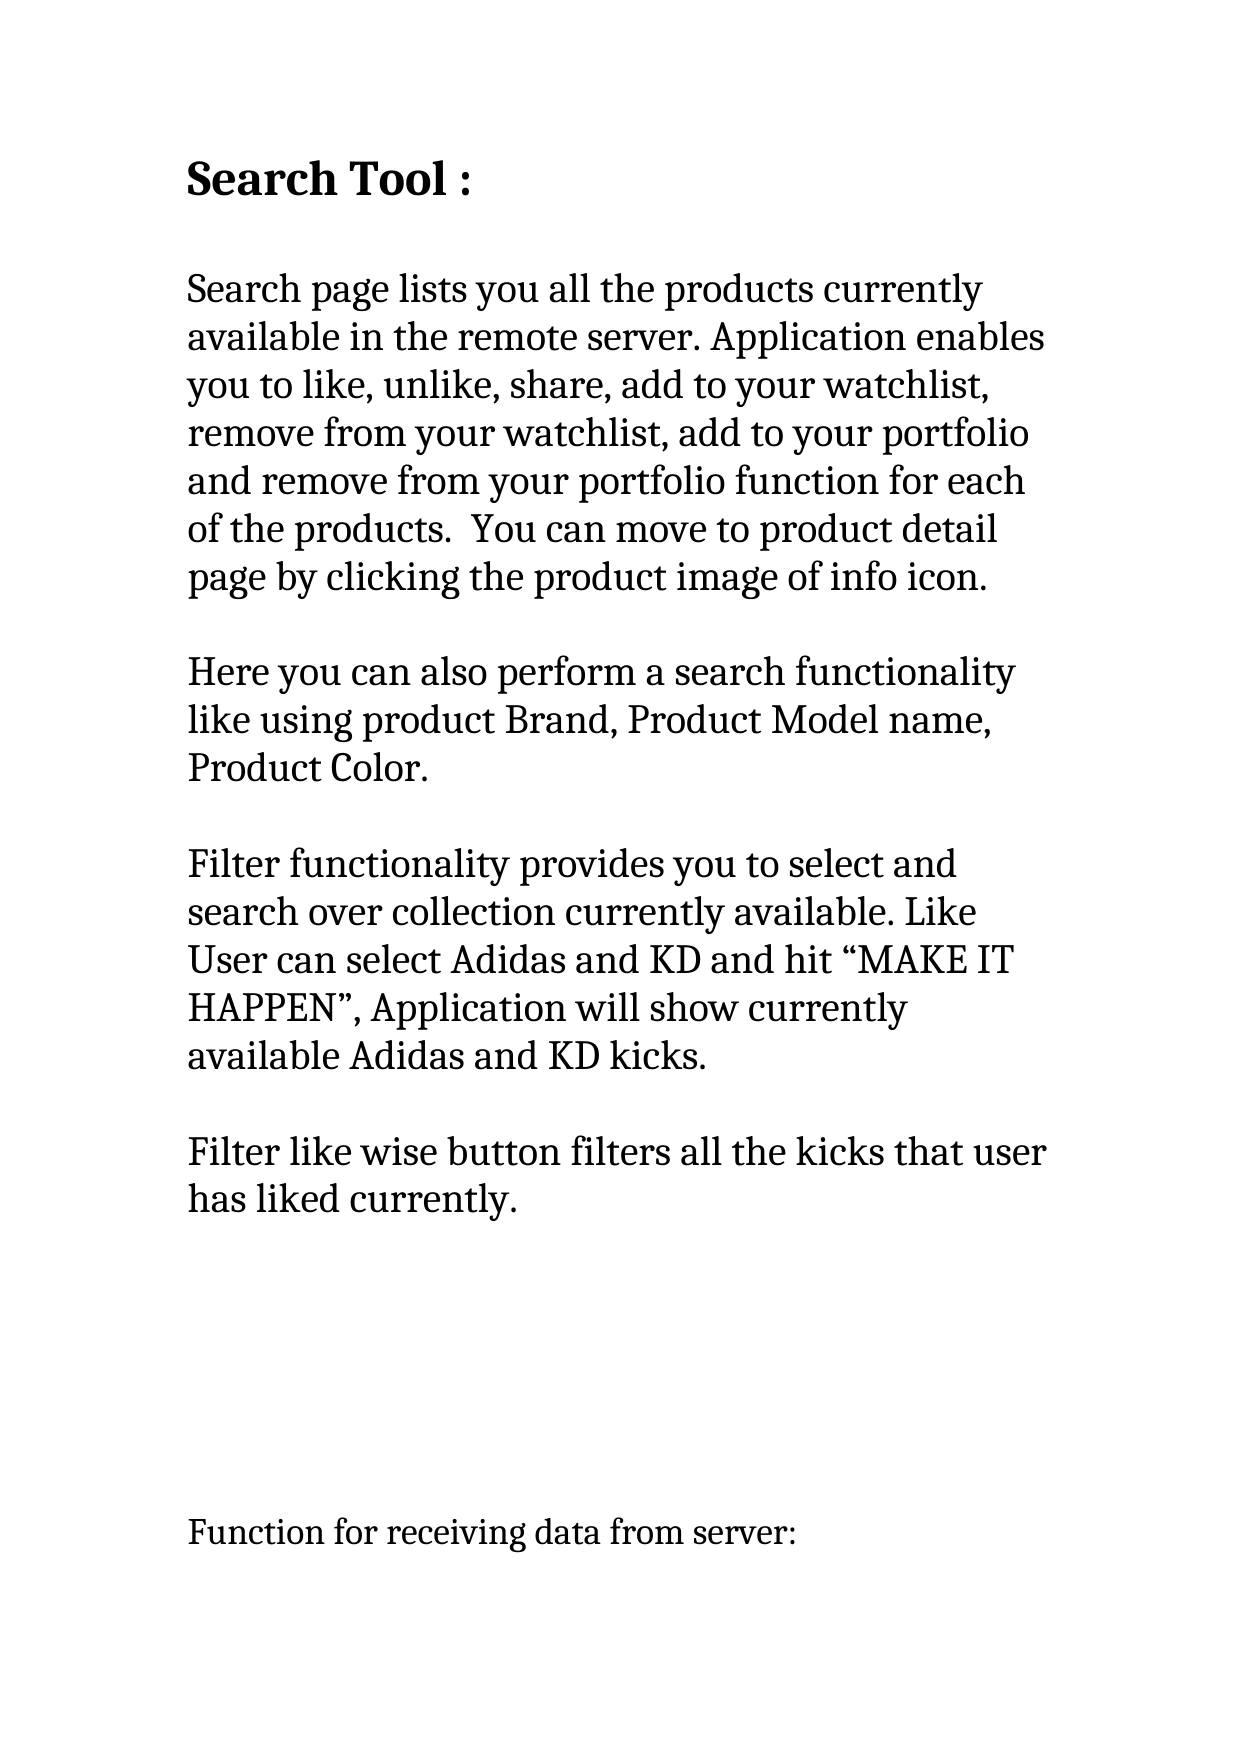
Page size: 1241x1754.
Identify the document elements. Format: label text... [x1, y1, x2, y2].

text Function for receiving data from server: [187, 1511, 1053, 1554]
text Here you can also perform a search functionality like using product Brand, Product Model name, Product Color. [187, 648, 1053, 792]
text Search Tool : [187, 150, 1053, 207]
text Filter functionality provides you to select and search over collection currently available. Like User can select Adidas and KD and hit “MAKE IT HAPPEN”, Application will show currently available Adidas and KD kicks. [187, 840, 1053, 1079]
text Filter like wise button filters all the kicks that user has liked currently. [187, 1127, 1053, 1223]
text Search page lists you all the products currently available in the remote server. Application enables you to like, unlike, share, add to your watchlist, remove from your watchlist, add to your portfolio and remove from your portfolio function for each of the products. You can move to product detail page by clicking the product image of info icon. [187, 265, 1053, 600]
